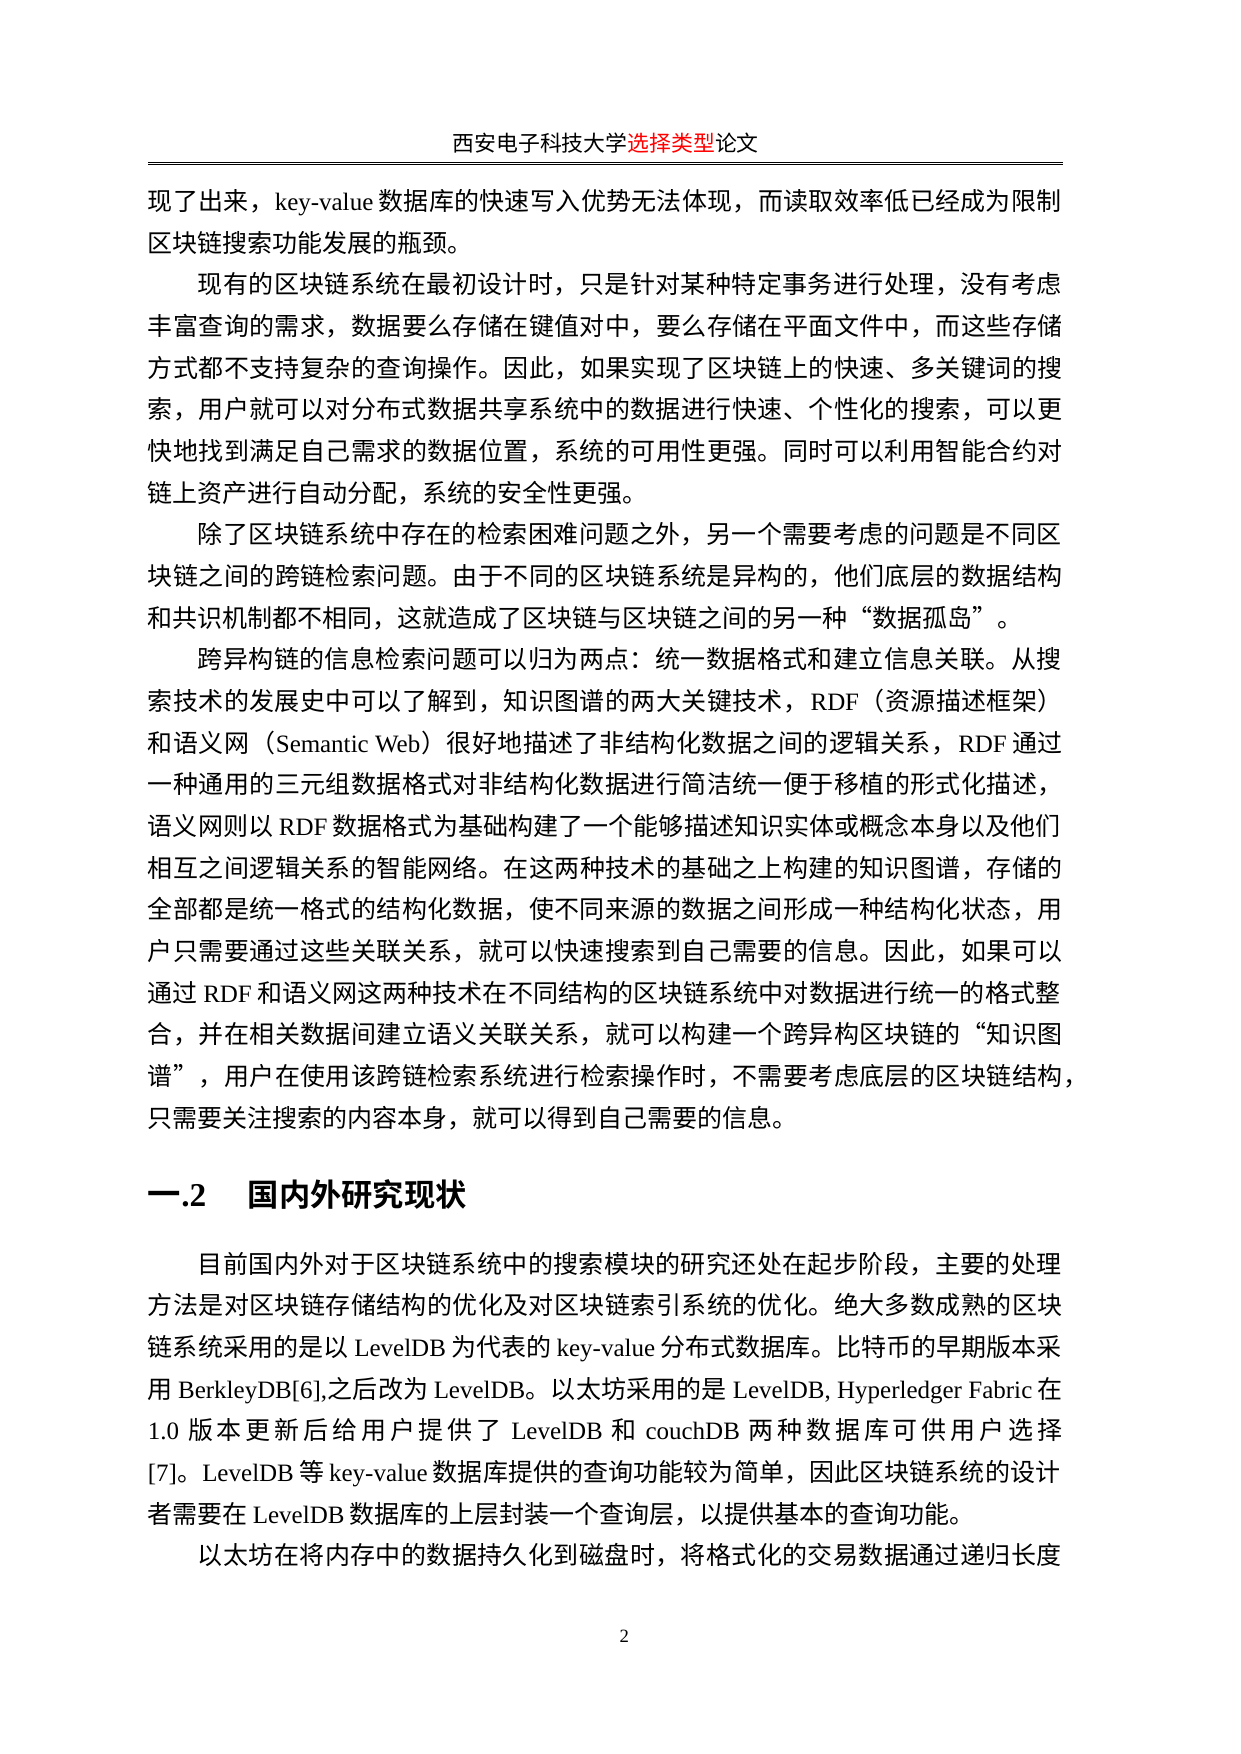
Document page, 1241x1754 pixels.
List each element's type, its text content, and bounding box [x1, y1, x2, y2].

subtitle 国内外研究现状 [148, 1173, 1063, 1215]
text 目前国内外对于区块链系统中的搜索模块的研究还处在起步阶段，主要的处理方法是对区块链存储结构的优化及对区块链索引系统的优化。绝大多数成熟的区块链系统采用的是以LevelDB为代表的key-value分布式数据库。比特币的早期版本采用BerkleyDB[6],之后改为LevelDB。以太坊采用的是LevelDB, Hyperledger Fabric在1.0版本更新后给用户提供了LevelDB和couchDB两种数据库可供用户选择[7]。LevelDB等key-value数据库提供的查询功能较为简单，因此区块链系统的设计者需要在LevelDB数据库的上层封装一个查询层，以提供基本的查询功能。 [148, 1240, 1063, 1531]
text 现有的区块链系统在最初设计时，只是针对某种特定事务进行处理，没有考虑丰富查询的需求，数据要么存储在键值对中，要么存储在平面文件中，而这些存储方式都不支持复杂的查询操作。因此，如果实现了区块链上的快速、多关键词的搜索，用户就可以对分布式数据共享系统中的数据进行快速、个性化的搜索，可以更快地找到满足自己需求的数据位置，系统的可用性更强。同时可以利用智能合约对链上资产进行自动分配，系统的安全性更强。 [148, 261, 1063, 511]
text 跨异构链的信息检索问题可以归为两点：统一数据格式和建立信息关联。从搜索技术的发展史中可以了解到，知识图谱的两大关键技术，RDF（资源描述框架）和语义网（Semantic Web）很好地描述了非结构化数据之间的逻辑关系，RDF通过一种通用的三元组数据格式对非结构化数据进行简洁统一便于移植的形式化描述，语义网则以RDF数据格式为基础构建了一个能够描述知识实体或概念本身以及他们相互之间逻辑关系的智能网络。在这两种技术的基础之上构建的知识图谱，存储的全部都是统一格式的结构化数据，使不同来源的数据之间形成一种结构化状态，用户只需要通过这些关联关系，就可以快速搜索到自己需要的信息。因此，如果可以通过RDF和语义网这两种技术在不同结构的区块链系统中对数据进行统一的格式整合，并在相关数据间建立语义关联关系，就可以构建一个跨异构区块链的“知识图谱”，用户在使用该跨链检索系统进行检索操作时，不需要考虑底层的区块链结构，只需要关注搜索的内容本身，就可以得到自己需要的信息。 [148, 636, 1063, 1136]
text 除了区块链系统中存在的检索困难问题之外，另一个需要考虑的问题是不同区块链之间的跨链检索问题。由于不同的区块链系统是异构的，他们底层的数据结构和共识机制都不相同，这就造成了区块链与区块链之间的另一种“数据孤岛”。 [148, 511, 1063, 636]
